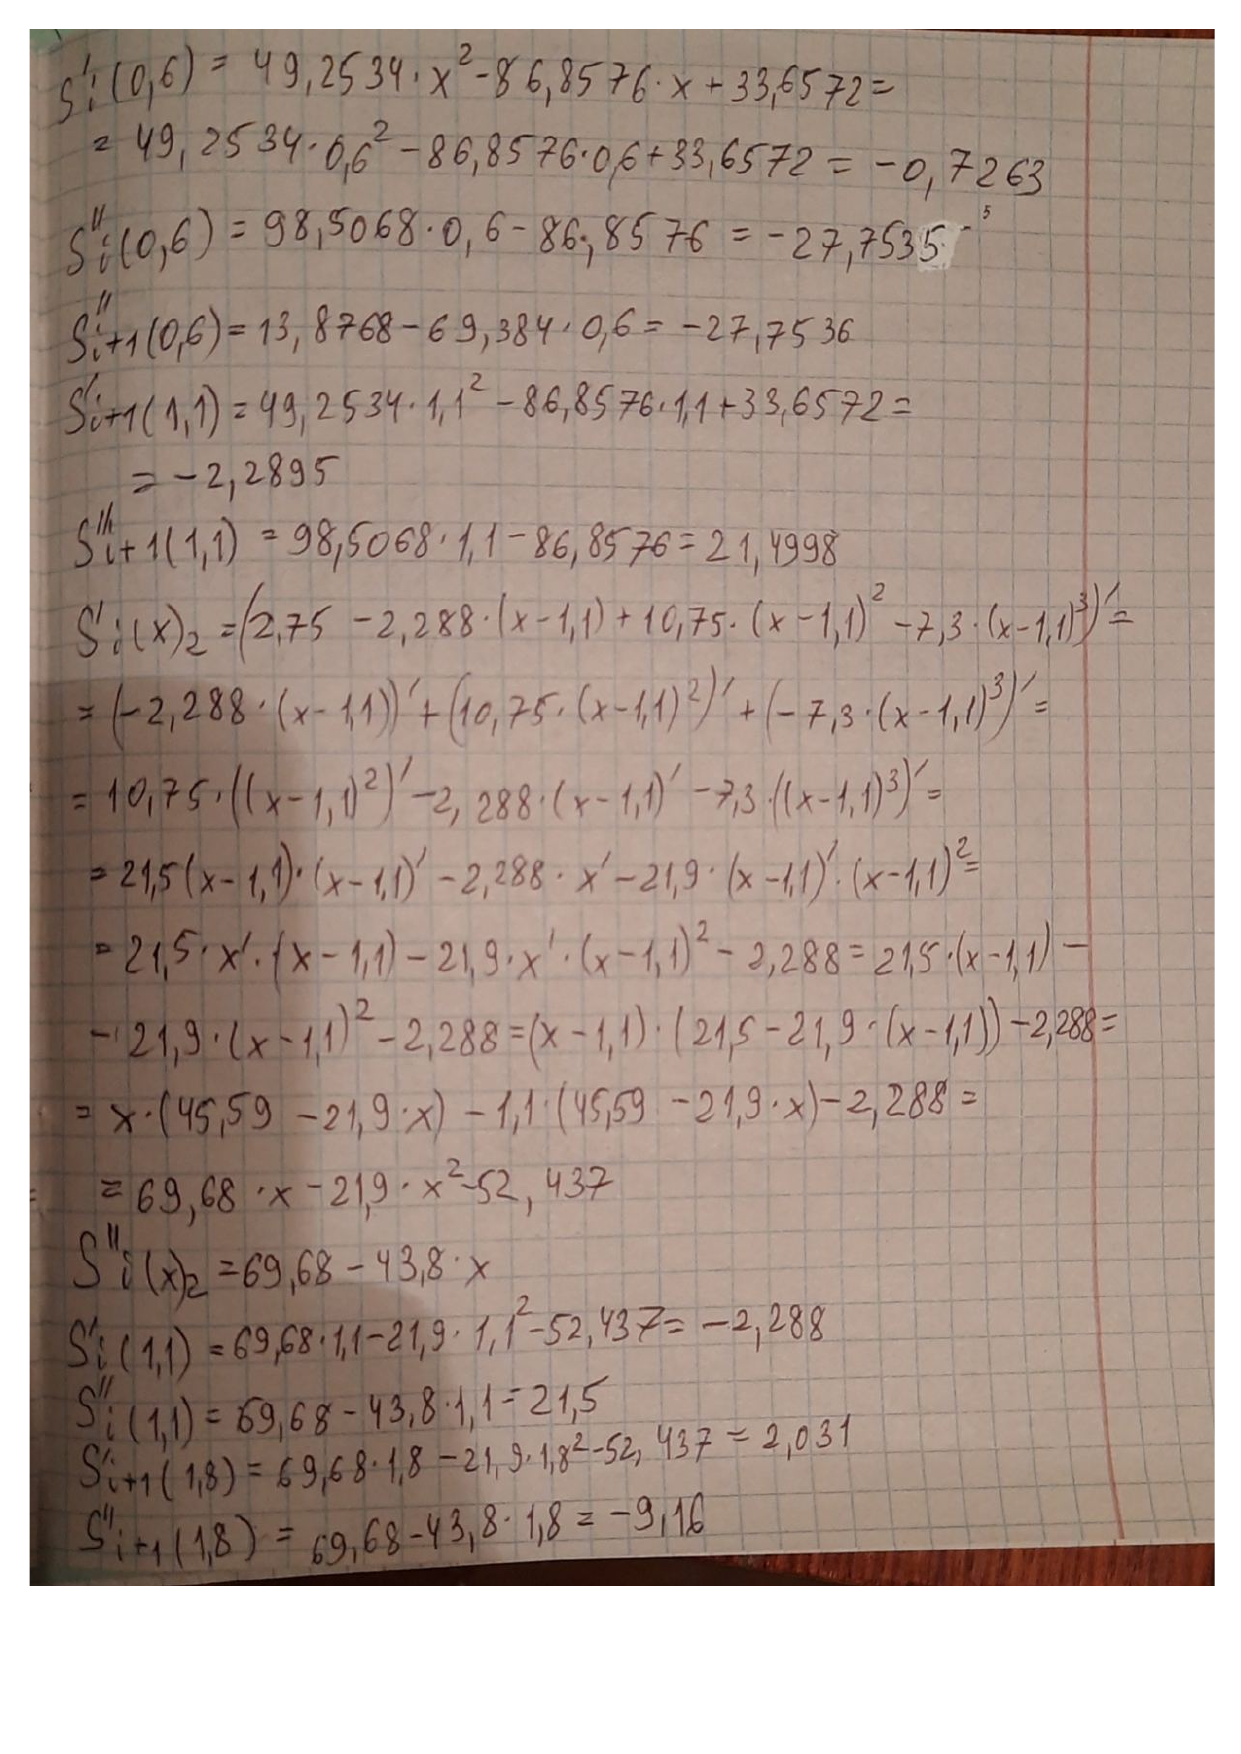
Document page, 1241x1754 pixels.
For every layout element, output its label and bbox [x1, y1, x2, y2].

picture [29, 29, 1215, 1586]
